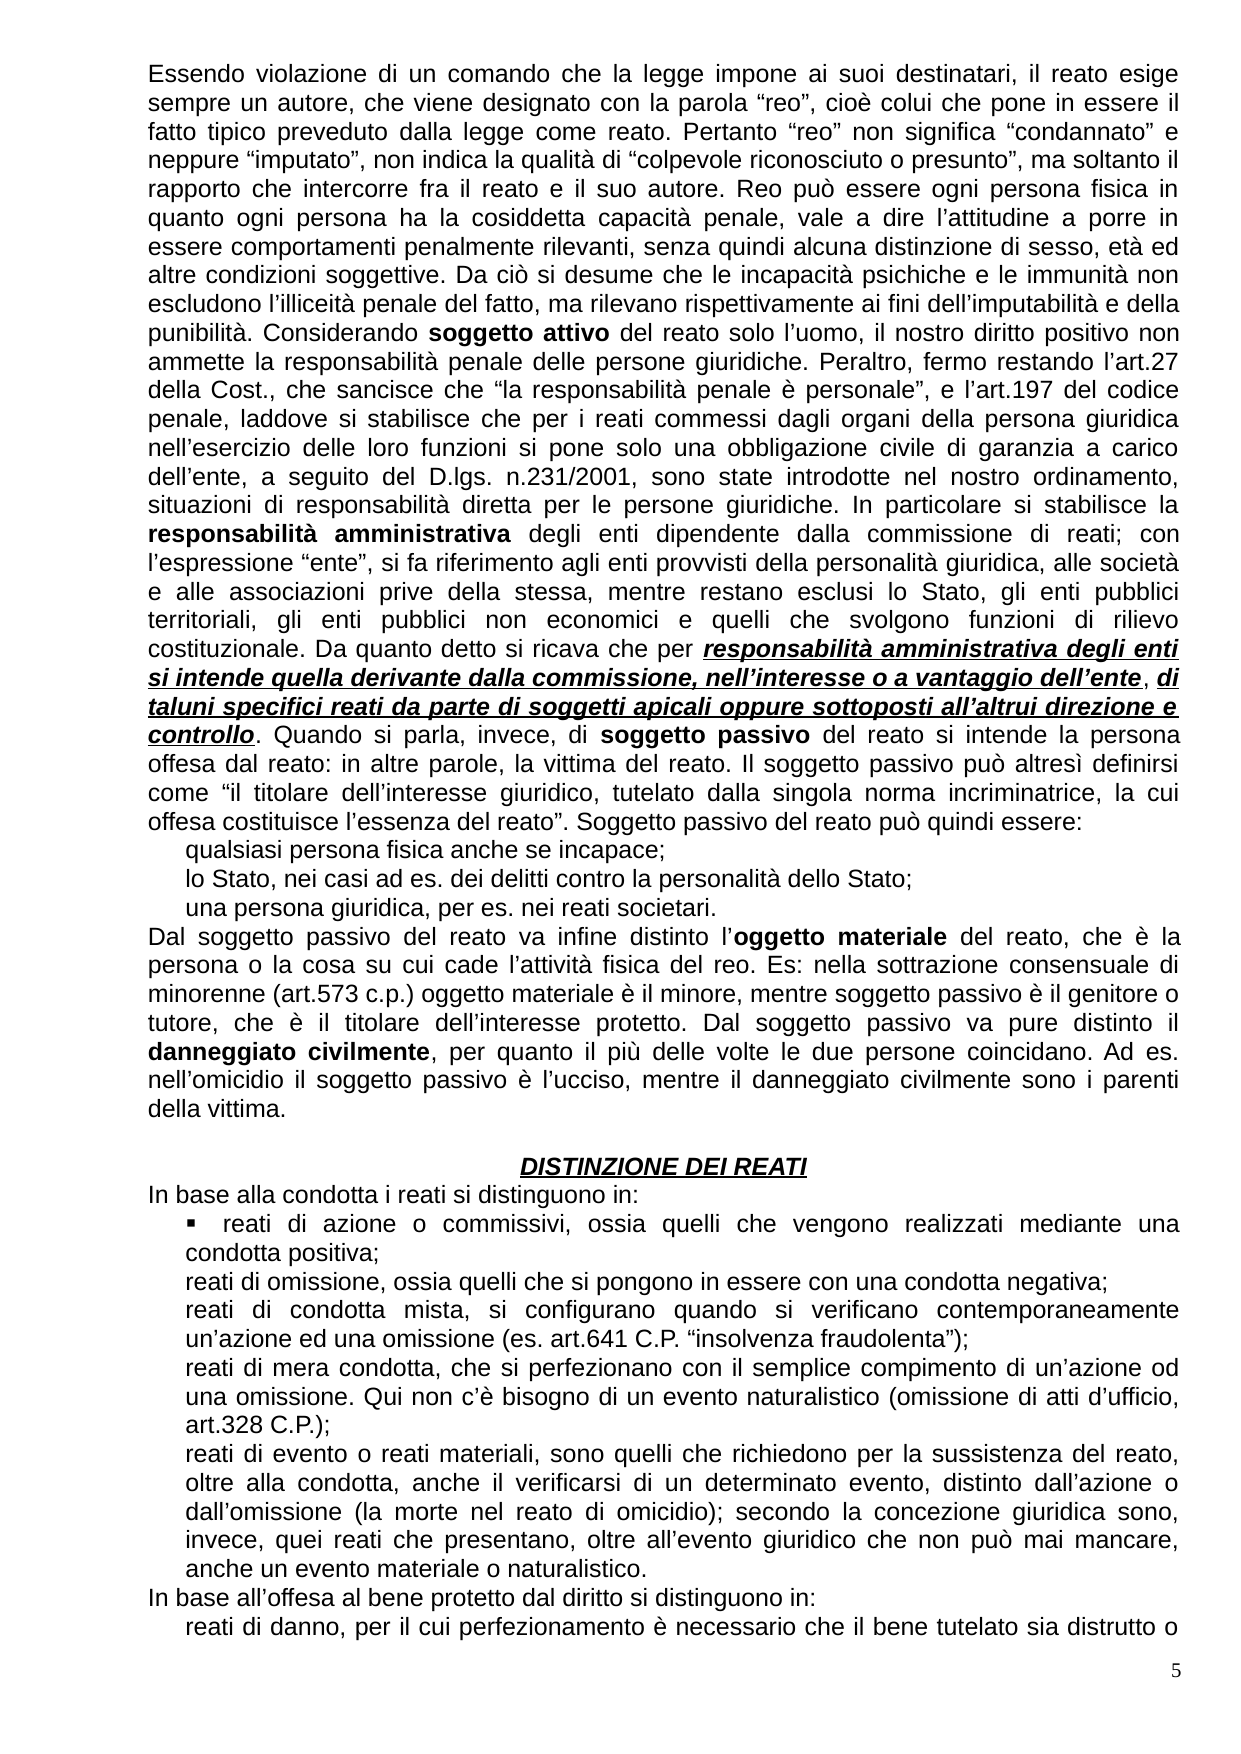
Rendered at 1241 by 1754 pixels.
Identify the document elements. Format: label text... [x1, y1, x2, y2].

text reati di mera condotta, che si perfezionano con il semplice compimento di un’azione od una omissione. Qui non c’è bisogno di un evento naturalistico (omissione di atti d’ufficio, art.328 C.P.); [185, 1353, 1181, 1439]
text In base alla condotta i reati si distinguono in: [148, 1180, 1181, 1209]
text lo Stato, nei casi ad es. dei delitti contro la personalità dello Stato; [185, 864, 1181, 893]
text reati di condotta mista, si configurano quando si verificano contemporaneamente un’azione ed una omissione (es. art.641 C.P. “insolvenza fraudolenta”); [185, 1295, 1181, 1353]
text In base all’offesa al bene protetto dal diritto si distinguono in: [148, 1583, 1181, 1612]
list reati di azione o commissivi, ossia quelli che vengono realizzati mediante una condotta positiva; [185, 1209, 1181, 1267]
text qualsiasi persona fisica anche se incapace; [185, 835, 1181, 864]
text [185, 1612, 1181, 1640]
text Dal soggetto passivo del reato va infine distinto l’oggetto materiale del reato, che è la persona o la cosa su cui cade l’attività fisica del reo. Es: nella sottrazione consensuale di minorenne (art.573 c.p.) oggetto materiale è il minore, mentre soggetto passivo è il genitore o tutore, che è il titolare dell’interesse protetto. Dal soggetto passivo va pure distinto il danneggiato civilmente, per quanto il più delle volte le due persone coincidano. Ad es. nell’omicidio il soggetto passivo è l’ucciso, mentre il danneggiato civilmente sono i parenti della vittima. [148, 922, 1181, 1123]
text Essendo violazione di un comando che la legge impone ai suoi destinatari, il reato esige sempre un autore, che viene designato con la parola “reo”, cioè colui che pone in essere il fatto tipico preveduto dalla legge come reato. Pertanto “reo” non significa “condannato” e neppure “imputato”, non indica la qualità di “colpevole riconosciuto o presunto”, ma soltanto il rapporto che intercorre fra il reato e il suo autore. Reo può essere ogni persona fisica in quanto ogni persona ha la cosiddetta capacità penale, vale a dire l’attitudine a porre in essere comportamenti penalmente rilevanti, senza quindi alcuna distinzione di sesso, età ed altre condizioni soggettive. Da ciò si desume che le incapacità psichiche e le immunità non escludono l’illiceità penale del fatto, ma rilevano rispettivamente ai fini dell’imputabilità e della punibilità. Considerando soggetto attivo del reato solo l’uomo, il nostro diritto positivo non ammette la responsabilità penale delle persone giuridiche. Peraltro, fermo restando l’art.27 della Cost., che sancisce che “la responsabilità penale è personale”, e l’art.197 del codice penale, laddove si stabilisce che per i reati commessi dagli organi della persona giuridica nell’esercizio delle loro funzioni si pone solo una obbligazione civile di garanzia a carico dell’ente, a seguito del D.lgs. n.231/2001, sono state introdotte nel nostro ordinamento, situazioni di responsabilità diretta per le persone giuridiche. In particolare si stabilisce la responsabilità amministrativa degli enti dipendente dalla commissione di reati; con l’espressione “ente”, si fa riferimento agli enti provvisti della personalità giuridica, alle società e alle associazioni prive della stessa, mentre restano esclusi lo Stato, gli enti pubblici territoriali, gli enti pubblici non economici e quelli che svolgono funzioni di rilievo costituzionale. Da quanto detto si ricava che per responsabilità amministrativa degli enti si intende quella derivante dalla commissione, nell’interesse o a vantaggio dell’ente, di taluni specifici reati da parte di soggetti apicali oppure sottoposti all’altrui direzione e controllo. Quando si parla, invece, di soggetto passivo del reato si intende la persona offesa dal reato: in altre parole, la vittima del reato. Il soggetto passivo può altresì definirsi come “il titolare dell’interesse giuridico, tutelato dalla singola norma incriminatrice, la cui offesa costituisce l’essenza del reato”. Soggetto passivo del reato può quindi essere: [148, 59, 1181, 835]
text DISTINZIONE DEI REATI [148, 1152, 1181, 1180]
text reati di omissione, ossia quelli che si pongono in essere con una condotta negativa; [185, 1267, 1181, 1295]
text reati di evento o reati materiali, sono quelli che richiedono per la sussistenza del reato, oltre alla condotta, anche il verificarsi di un determinato evento, distinto dall’azione o dall’omissione (la morte nel reato di omicidio); secondo la concezione giuridica sono, invece, quei reati che presentano, oltre all’evento giuridico che non può mai mancare, anche un evento materiale o naturalistico. [185, 1439, 1181, 1583]
text una persona giuridica, per es. nei reati societari. [185, 893, 1181, 922]
